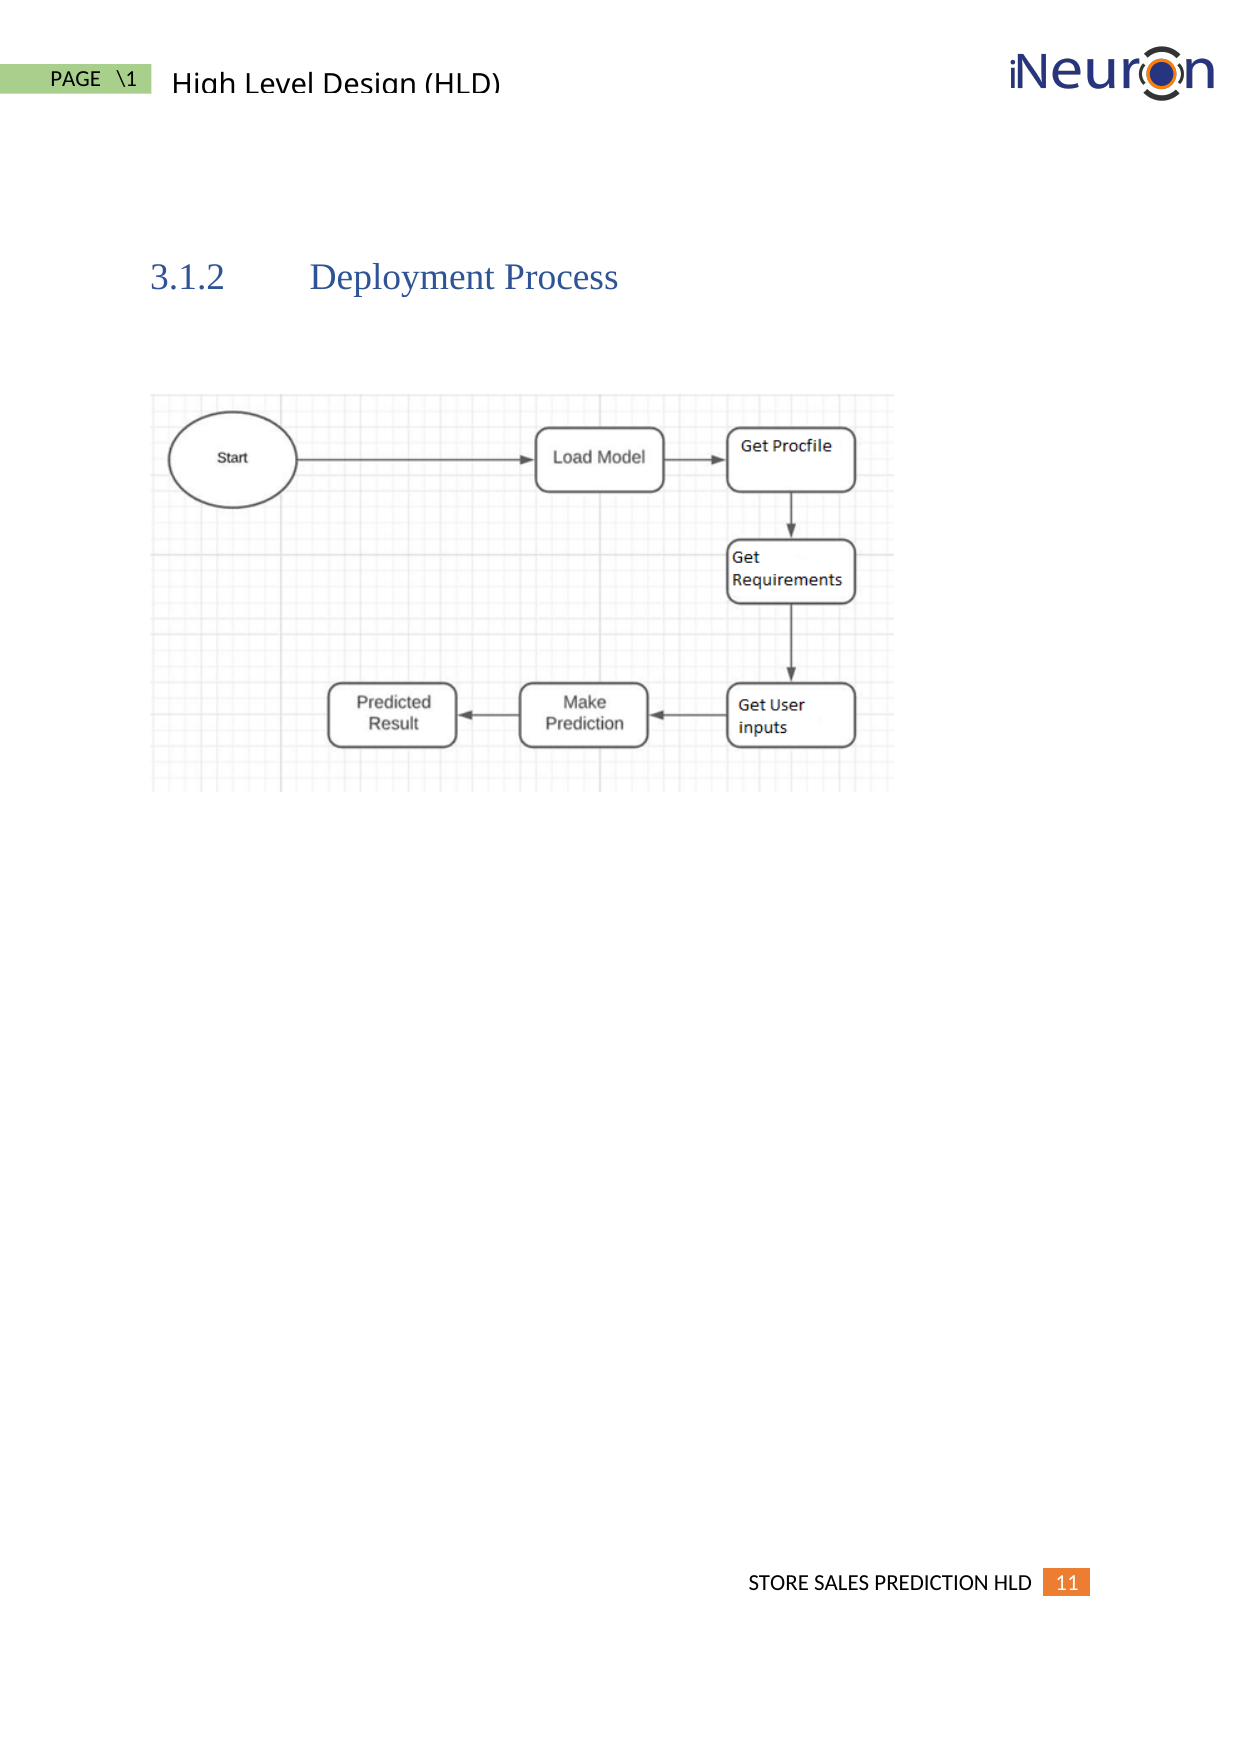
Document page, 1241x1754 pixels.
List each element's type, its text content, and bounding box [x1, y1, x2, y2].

picture [1008, 38, 1218, 103]
picture [150, 394, 894, 792]
subtitle Deployment Process [150, 254, 1090, 297]
